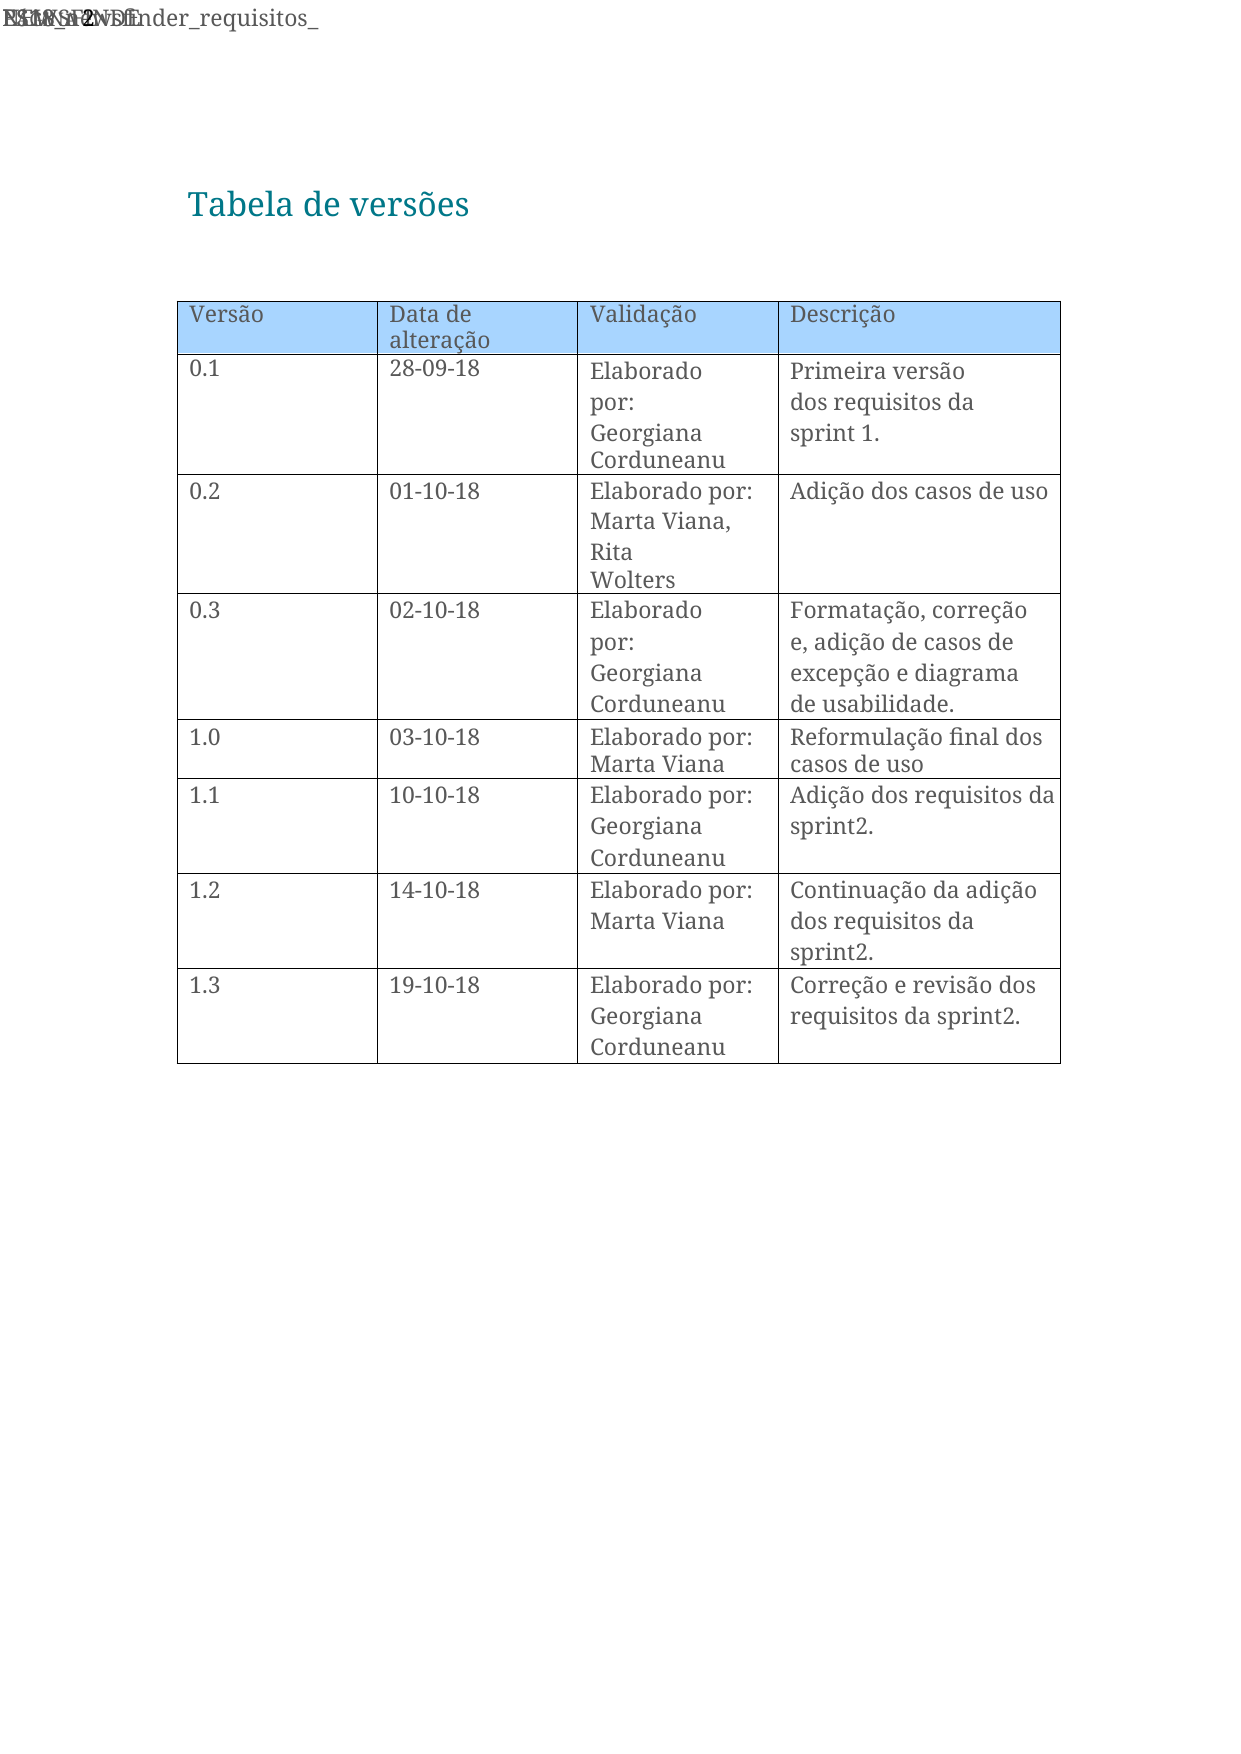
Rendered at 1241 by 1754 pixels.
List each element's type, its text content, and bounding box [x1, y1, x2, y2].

table_cell Elaborado por: Georgiana Corduneanu [578, 779, 778, 873]
table_cell 1.0 [178, 720, 377, 778]
table_cell Formatação, correção e, adição de casos de excepção e diagrama de usabilidade. [779, 594, 1060, 719]
table_cell Correção e revisão dos requisitos da sprint2. [779, 969, 1060, 1062]
table_cell 02-10-18 [378, 594, 577, 719]
table_cell 0.2 [178, 475, 377, 593]
table_cell Elaborado por: Georgiana Corduneanu [578, 969, 778, 1062]
table_cell Adição dos requisitos da sprint2. [779, 779, 1060, 873]
table_cell Continuação da adição dos requisitos da sprint2. [779, 874, 1060, 968]
table_cell 01-10-18 [378, 475, 577, 593]
table_cell 0.3 [178, 594, 377, 719]
table_cell Elaborado por: Georgiana Corduneanu [578, 594, 778, 719]
table_header Versão [178, 302, 377, 353]
table_header Descrição [779, 302, 1060, 353]
table_cell 1.3 [178, 969, 377, 1062]
subtitle Tabela de versões [187, 180, 1071, 226]
table_cell Adição dos casos de uso [779, 475, 1060, 593]
table_cell 03-10-18 [378, 720, 577, 778]
table_header Data de alteração [378, 302, 577, 353]
table_cell Elaborado por: Georgiana Corduneanu [578, 355, 778, 474]
table_cell 28-09-18 [378, 355, 577, 474]
table_cell Primeira versão dos requisitos da sprint 1. [779, 355, 1060, 474]
table_cell 1.1 [178, 779, 377, 873]
table_cell 14-10-18 [378, 874, 577, 968]
table_cell Elaborado por: Marta Viana [578, 874, 778, 968]
table_cell Elaborado por: Marta Viana, Rita Wolters [578, 475, 778, 593]
table_cell 19-10-18 [378, 969, 577, 1062]
table_header Validação [578, 302, 778, 353]
table_cell Reformulação final dos casos de uso [779, 720, 1060, 778]
table_cell 1.2 [178, 874, 377, 968]
table_cell Elaborado por: Marta Viana [578, 720, 778, 778]
table_cell 10-10-18 [378, 779, 577, 873]
table_cell 0.1 [178, 355, 377, 474]
